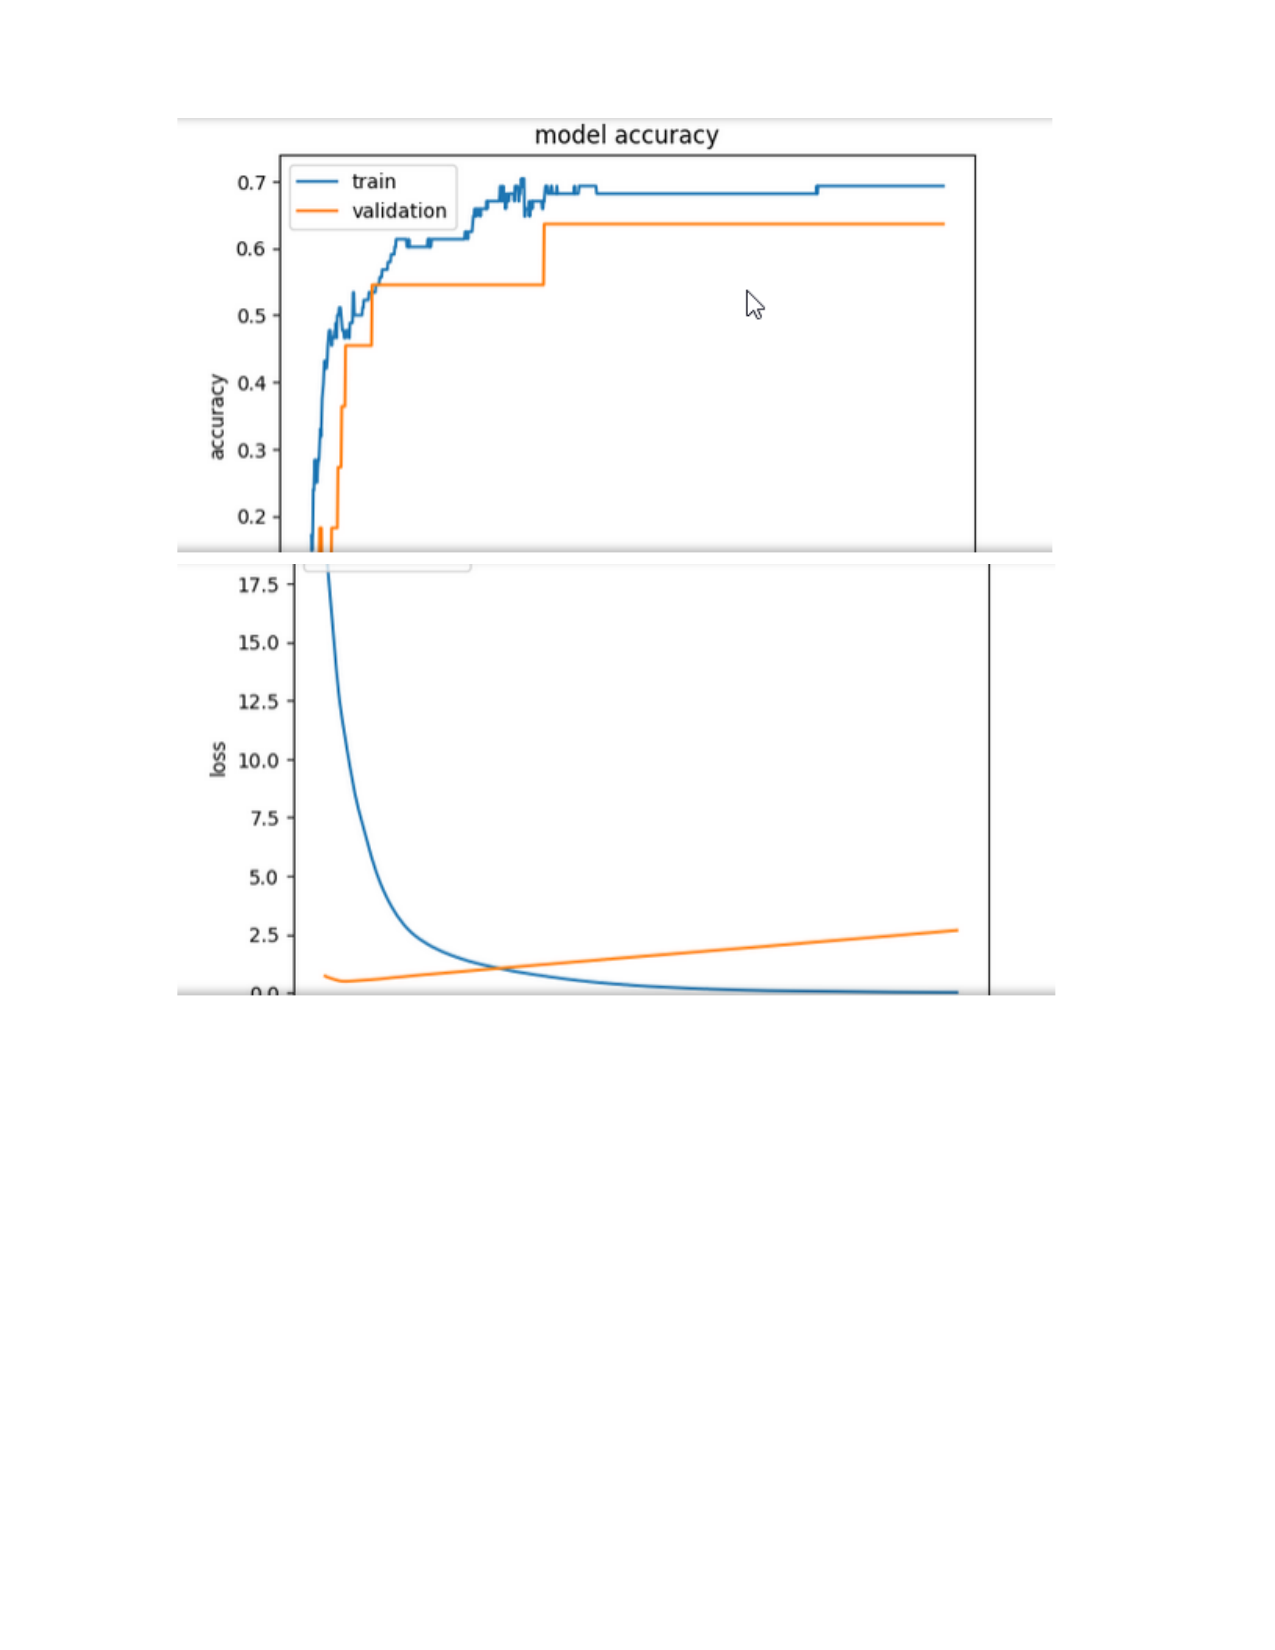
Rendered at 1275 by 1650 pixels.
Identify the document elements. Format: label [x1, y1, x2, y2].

picture [177, 564, 1056, 1005]
picture [177, 118, 1053, 562]
